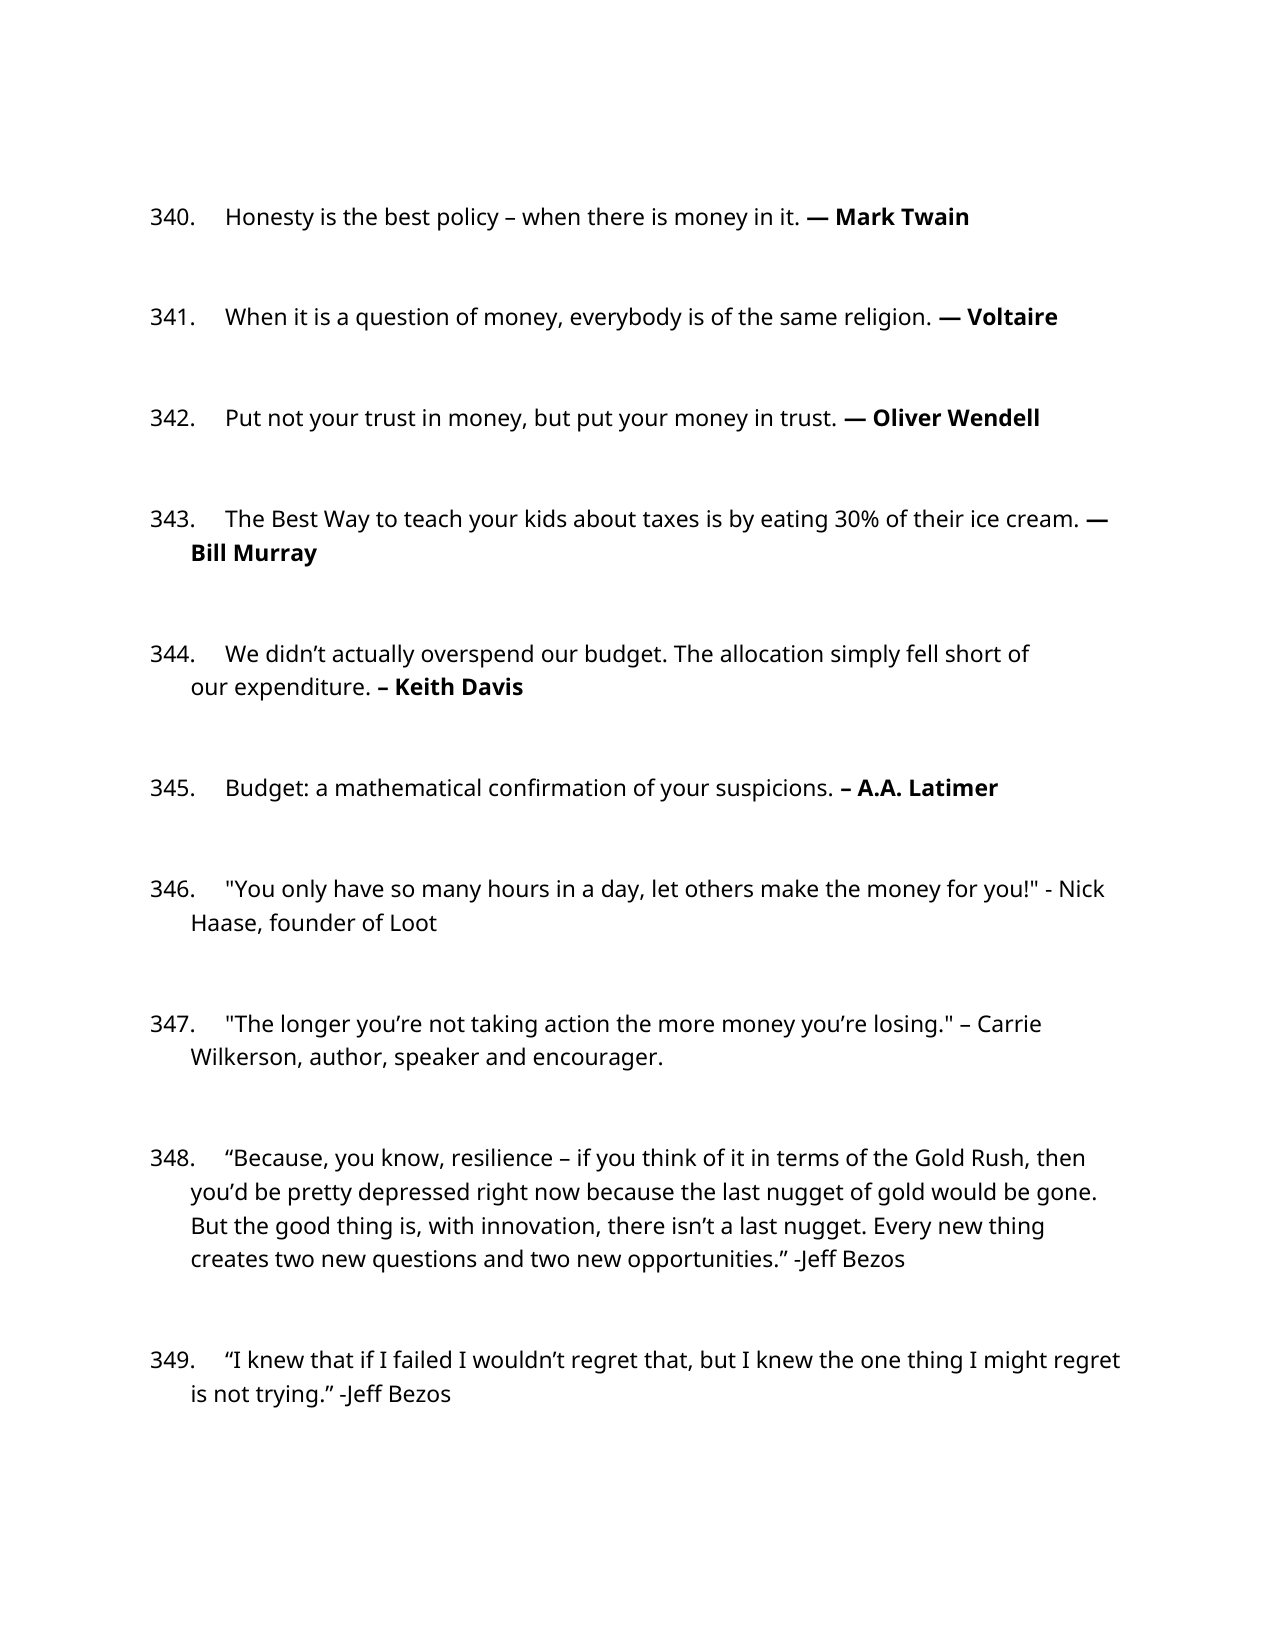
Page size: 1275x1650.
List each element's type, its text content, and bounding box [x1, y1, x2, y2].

list We didn’t actually overspend our budget. The allocation simply fell short of our expenditure. – Keith Davis [150, 637, 1125, 702]
list “I knew that if I failed I wouldn’t regret that, but I knew the one thing I might regret is not trying.” -Jeff Bezos [150, 1344, 1125, 1409]
list When it is a question of money, everybody is of the same religion. — Voltaire [150, 301, 1125, 332]
list Put not your trust in money, but put your money in trust. — Oliver Wendell [150, 402, 1125, 433]
list “Because, you know, resilience – if you think of it in terms of the Gold Rush, then you’d be pretty depressed right now because the last nugget of gold would be gone. But the good thing is, with innovation, there isn’t a last nugget. Every new thing creates two new questions and two new opportunities.” -Jeff Bezos [150, 1142, 1125, 1274]
list "The longer you’re not taking action the more money you’re losing." – Carrie Wilkerson, author, speaker and encourager. [150, 1007, 1125, 1072]
list Honesty is the best policy – when there is money in it. — Mark Twain [150, 200, 1125, 232]
list The Best Way to teach your kids about taxes is by eating 30% of their ice cream. — Bill Murray [150, 503, 1125, 568]
list Budget: a mathematical confirmation of your suspicions. – A.A. Latimer [150, 772, 1125, 803]
list "You only have so many hours in a day, let others make the money for you!" - Nick Haase, founder of Loot [150, 873, 1125, 938]
